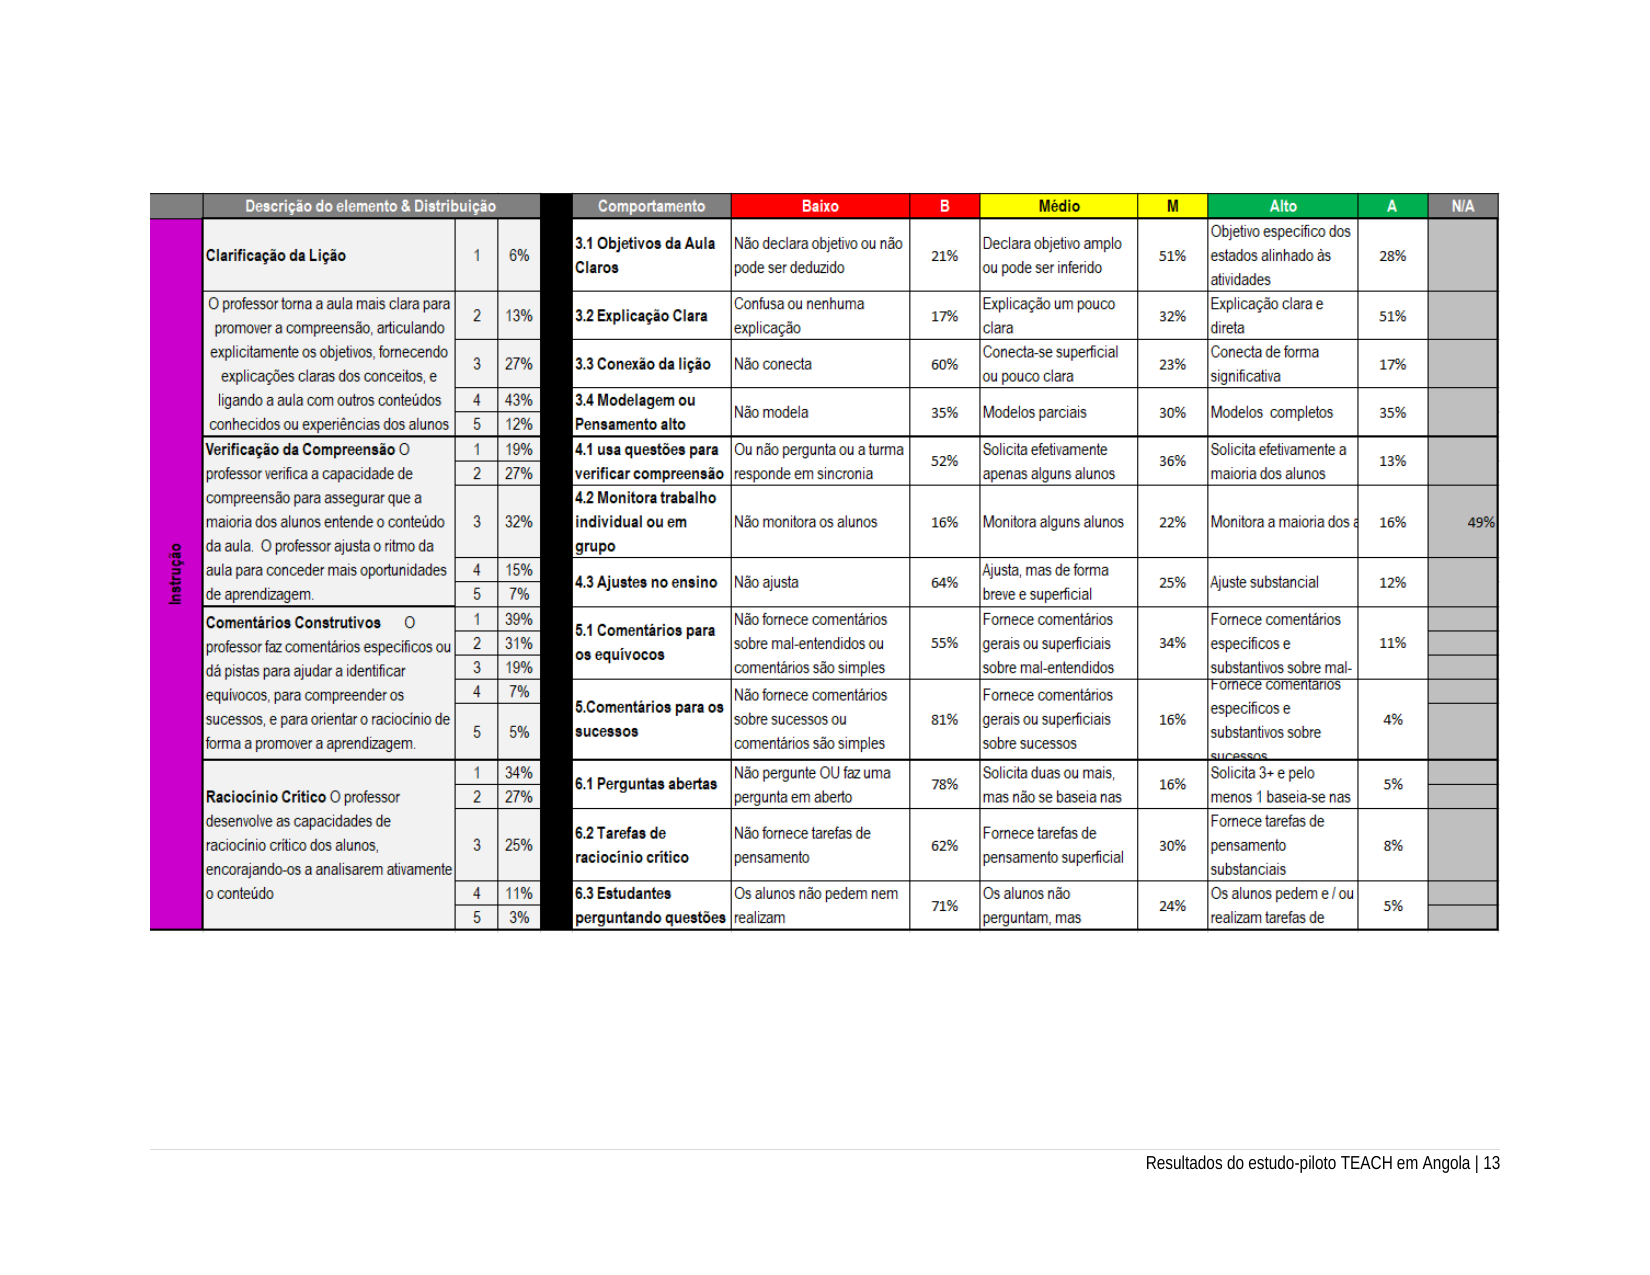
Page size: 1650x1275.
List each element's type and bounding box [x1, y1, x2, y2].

picture [150, 192, 1501, 933]
